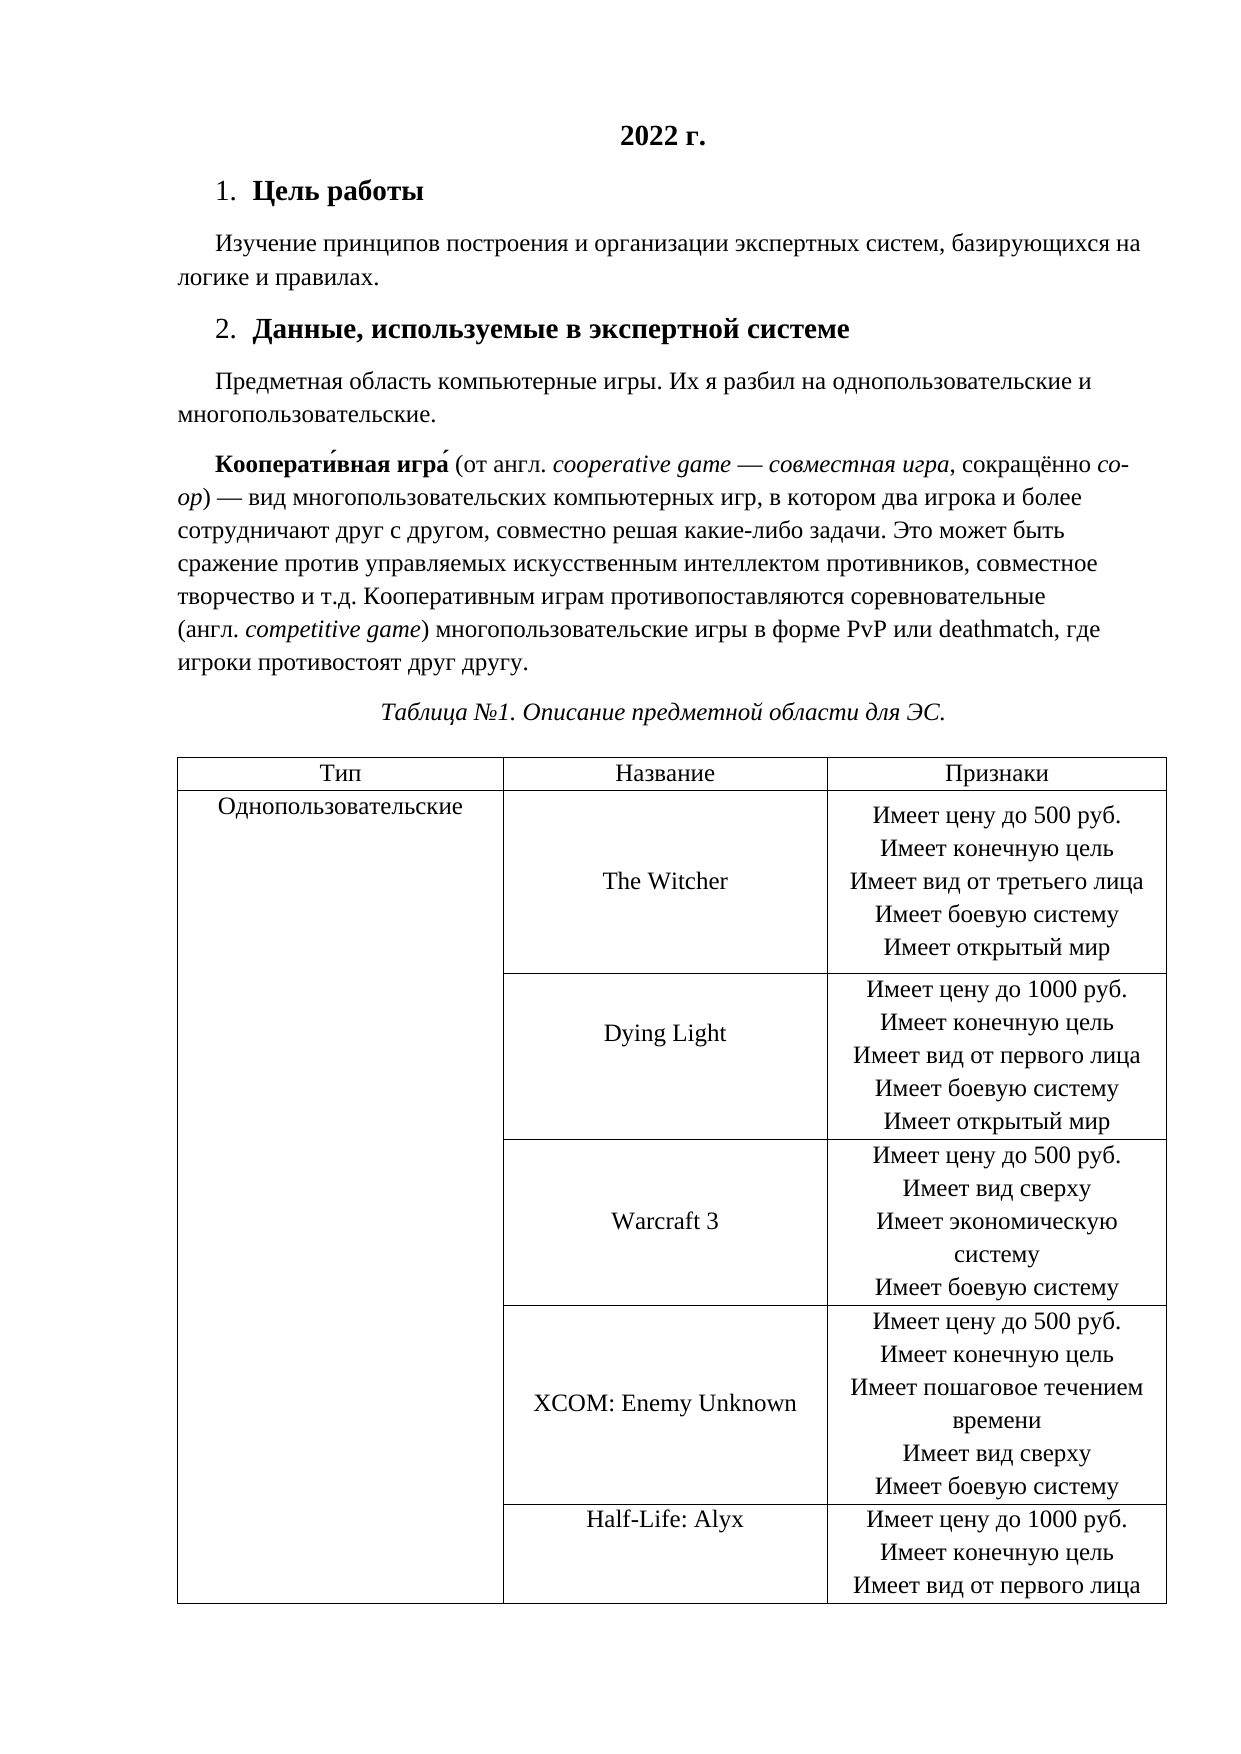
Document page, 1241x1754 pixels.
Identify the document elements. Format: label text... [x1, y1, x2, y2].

table_header Тип [178, 758, 503, 790]
table_cell Имеет цену до 1000 руб. Имеет конечную цель Имеет вид от первого лица Имеет боевую систему Имеет открытый мир [828, 974, 1166, 1139]
text Изучение принципов построения и организации экспертных систем, базирующихся на логике и правилах. [177, 228, 1152, 290]
table_cell XCOM: Enemy Unknown [504, 1306, 827, 1503]
table_cell Однопользовательские [178, 791, 503, 1603]
table_cell Имеет цену до 500 руб. Имеет вид сверху Имеет экономическую систему Имеет боевую систему [828, 1140, 1166, 1305]
text Таблица №1. Описание предметной области для ЭС. [177, 697, 1152, 726]
table_cell Warcraft 3 [504, 1140, 827, 1305]
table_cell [828, 1505, 1166, 1603]
list Цель работы [215, 173, 1152, 207]
table_cell Dying Light [504, 974, 827, 1139]
text Кооперати́вная игра́ (от англ. cooperative game — совместная игра, сокращённо co-op) — вид многопользовательских компьютерных игр, в котором два игрока и более сотрудничают друг с другом, совместно решая какие-либо задачи. Это может быть сражение против управляемых искусственным интеллектом противников, совместное творчество и т.д. Кооперативным играм противопоставляются соревновательные (англ. competitive game) многопользовательские игры в форме PvP или deathmatch, где игроки противостоят друг другу. [177, 449, 1152, 676]
text Предметная область компьютерные игры. Их я разбил на однопользовательские и многопользовательские. [177, 366, 1152, 428]
text 2022 г. [546, 118, 1152, 152]
table_header Название [504, 758, 827, 790]
table_cell The Witcher [504, 791, 827, 973]
table_cell Имеет цену до 500 руб. Имеет конечную цель Имеет пошаговое течением времени Имеет вид сверху Имеет боевую систему [828, 1306, 1166, 1503]
list Данные, используемые в экспертной системе [215, 311, 1152, 345]
table_cell Имеет цену до 500 руб. Имеет конечную цель Имеет вид от третьего лица Имеет боевую систему Имеет открытый мир [828, 791, 1166, 973]
table_cell Half-Life: Alyx [504, 1505, 827, 1603]
table_header Признаки [828, 758, 1166, 790]
